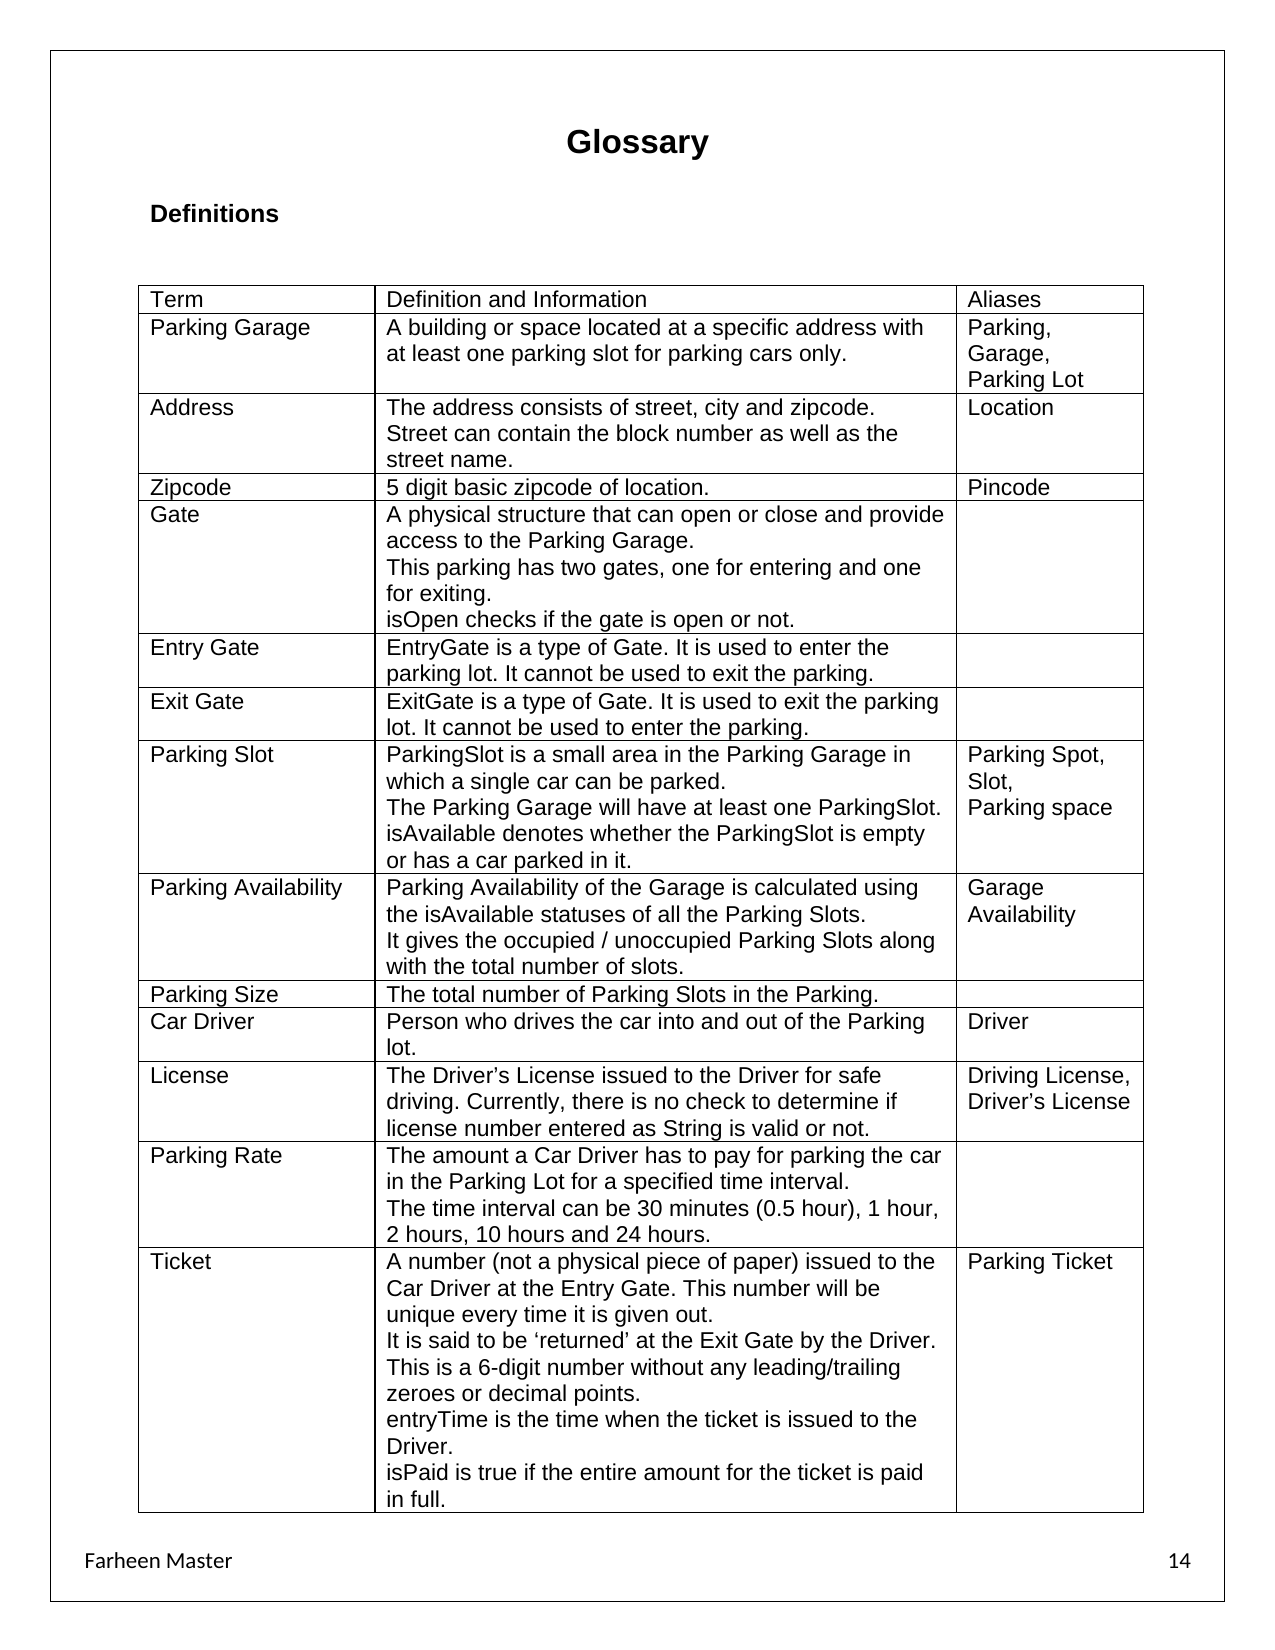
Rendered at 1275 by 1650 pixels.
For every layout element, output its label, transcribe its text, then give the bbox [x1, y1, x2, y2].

table_cell Location [957, 394, 1143, 473]
table_cell Exit Gate [139, 688, 374, 740]
table_cell [957, 1142, 1143, 1247]
table_cell A building or space located at a specific address with at least one parking slot for parking cars only. [376, 314, 956, 392]
table_cell Parking Rate [139, 1142, 374, 1247]
text Glossary [150, 122, 1125, 160]
table_cell Address [139, 394, 374, 473]
text Definitions [150, 199, 1125, 227]
table_cell Parking Slot [139, 741, 374, 873]
table_cell Parking Garage [139, 314, 374, 392]
table_cell Ticket [139, 1248, 374, 1512]
table_cell Parking Availability of the Garage is calculated using the isAvailable statuses of all the Parking Slots. It gives the occupied / unoccupied Parking Slots along with the total number of slots. [376, 874, 956, 979]
table_cell [957, 981, 1143, 1007]
table_cell Garage Availability [957, 874, 1143, 979]
table_cell The total number of Parking Slots in the Parking. [376, 981, 956, 1007]
table_cell ExitGate is a type of Gate. It is used to exit the parking lot. It cannot be used to enter the parking. [376, 688, 956, 740]
table_cell Driving License, Driver’s License [957, 1062, 1143, 1141]
table_header Aliases [957, 286, 1143, 312]
table_cell Pincode [957, 474, 1143, 500]
table_cell Zipcode [139, 474, 374, 500]
table_cell Parking Availability [139, 874, 374, 979]
table_cell Entry Gate [139, 634, 374, 687]
table_cell [957, 634, 1143, 687]
table_cell Parking Spot, Slot, Parking space [957, 741, 1143, 873]
table_cell License [139, 1062, 374, 1141]
table_cell A number (not a physical piece of paper) issued to the Car Driver at the Entry Gate. This number will be unique every time it is given out. It is said to be ‘returned’ at the Exit Gate by the Driver. This is a 6-digit number without any leading/trailing zeroes or decimal points. entryTime is the time when the ticket is issued to the Driver. isPaid is true if the entire amount for the ticket is paid in full. [376, 1248, 956, 1512]
table_cell Car Driver [139, 1008, 374, 1061]
table_cell Gate [139, 501, 374, 633]
table_cell ParkingSlot is a small area in the Parking Garage in which a single car can be parked. The Parking Garage will have at least one ParkingSlot. isAvailable denotes whether the ParkingSlot is empty or has a car parked in it. [376, 741, 956, 873]
table_cell [957, 501, 1143, 633]
table_cell Parking Size [139, 981, 374, 1007]
table_header Term [139, 286, 374, 312]
table_cell A physical structure that can open or close and provide access to the Parking Garage. This parking has two gates, one for entering and one for exiting. isOpen checks if the gate is open or not. [376, 501, 956, 633]
table_cell Parking, Garage, Parking Lot [957, 314, 1143, 392]
table_cell Driver [957, 1008, 1143, 1061]
table_header Definition and Information [376, 286, 956, 312]
table_cell Person who drives the car into and out of the Parking lot. [376, 1008, 956, 1061]
table_cell EntryGate is a type of Gate. It is used to enter the parking lot. It cannot be used to exit the parking. [376, 634, 956, 687]
table_cell [957, 688, 1143, 740]
table_cell The Driver’s License issued to the Driver for safe driving. Currently, there is no check to determine if license number entered as String is valid or not. [376, 1062, 956, 1141]
table_cell The amount a Car Driver has to pay for parking the car in the Parking Lot for a specified time interval. The time interval can be 30 minutes (0.5 hour), 1 hour, 2 hours, 10 hours and 24 hours. [376, 1142, 956, 1247]
table_cell 5 digit basic zipcode of location. [376, 474, 956, 500]
table_cell Parking Ticket [957, 1248, 1143, 1512]
table_cell The address consists of street, city and zipcode. Street can contain the block number as well as the street name. [376, 394, 956, 473]
